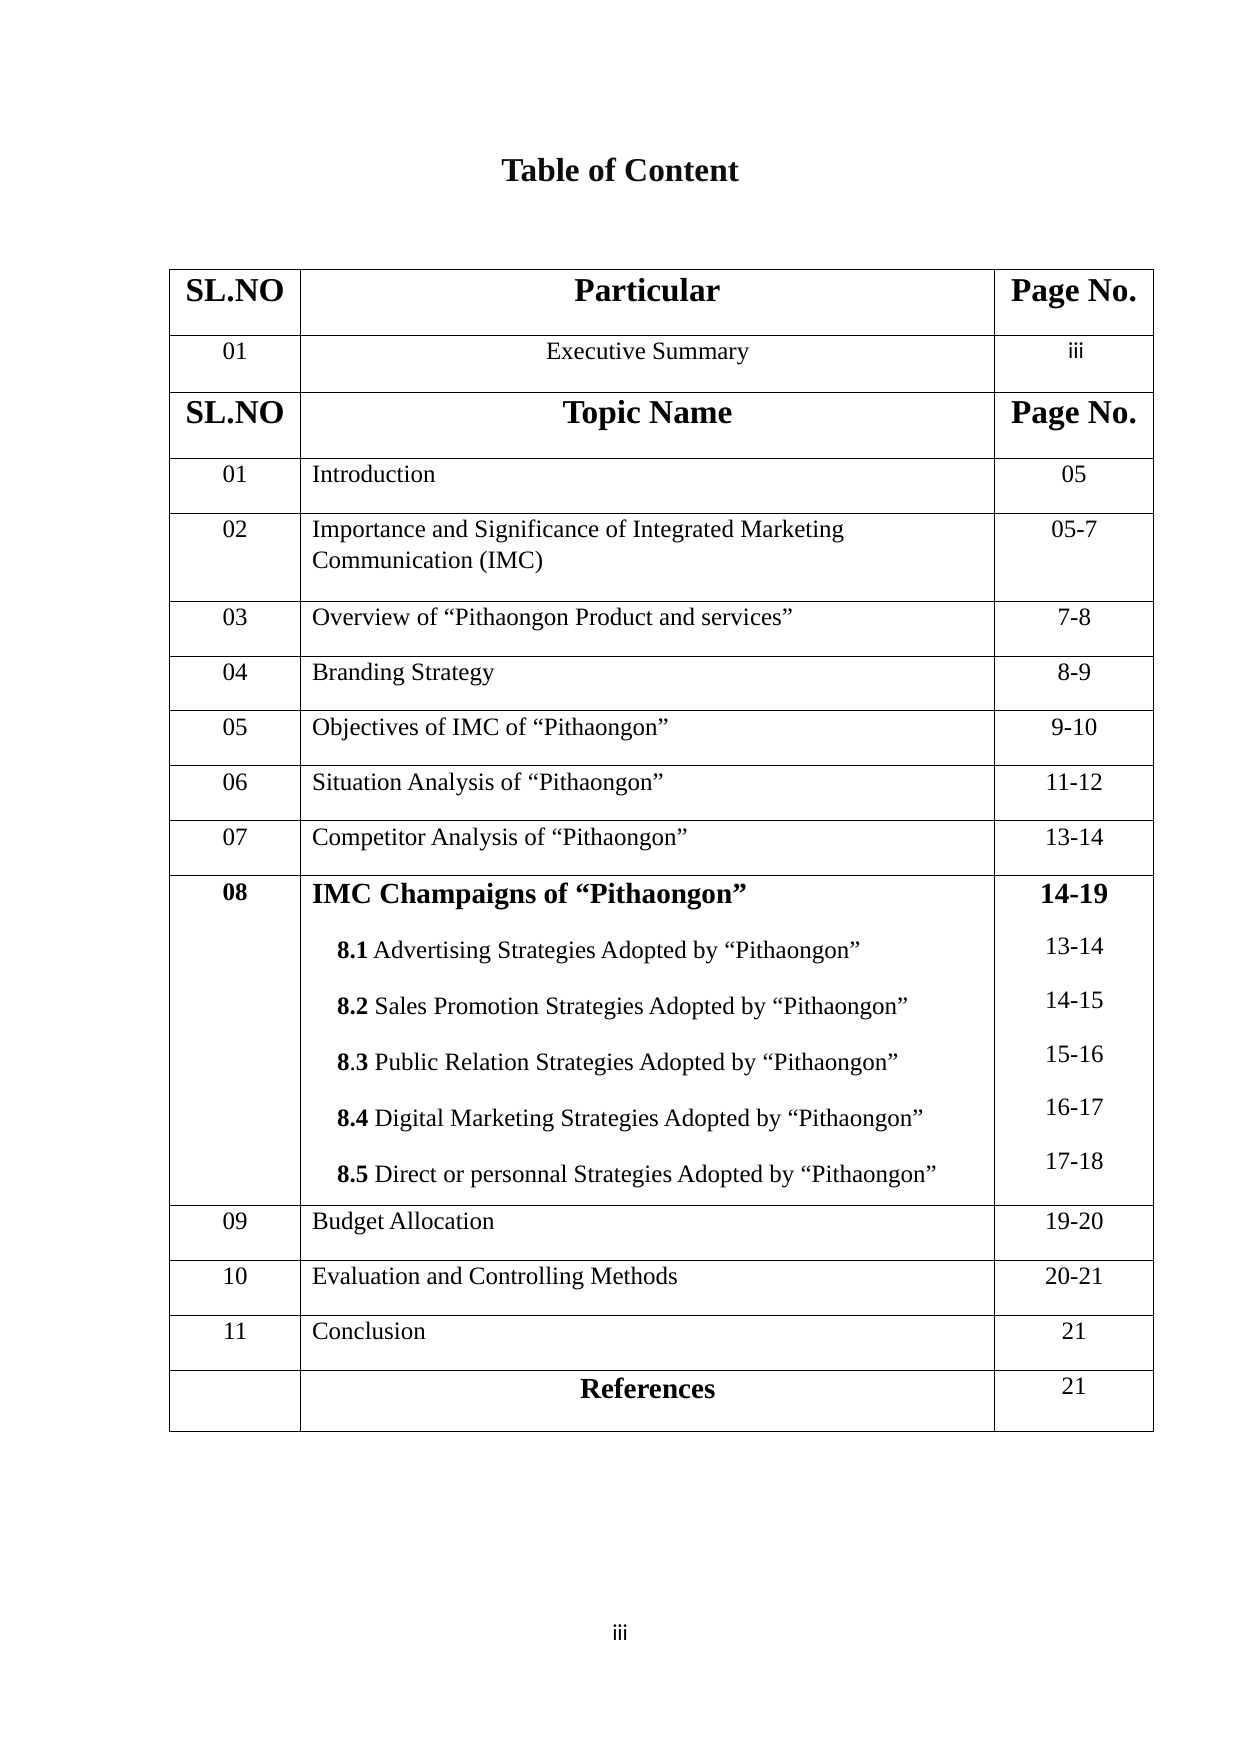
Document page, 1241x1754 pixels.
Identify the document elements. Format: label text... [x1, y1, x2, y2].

table_header Page No. [995, 270, 1153, 335]
table_cell 20-21 [995, 1261, 1153, 1315]
table_cell Branding Strategy [301, 657, 994, 710]
table_cell Situation Analysis of “Pithaongon” [301, 766, 994, 820]
table_cell 21 [995, 1371, 1153, 1431]
table_cell 21 [995, 1316, 1153, 1370]
table_cell 01 [170, 459, 300, 513]
table_cell Introduction [301, 459, 994, 513]
table_cell Importance and Significance of Integrated Marketing Communication (IMC) [301, 514, 994, 601]
table_cell Overview of “Pithaongon Product and services” [301, 602, 994, 656]
table_cell 19-20 [995, 1206, 1153, 1260]
table_cell Objectives of IMC of “Pithaongon” [301, 711, 994, 765]
table_cell 02 [170, 514, 300, 601]
table_cell SL.NO [170, 393, 300, 458]
table_cell 11-12 [995, 766, 1153, 820]
table_cell 7-8 [995, 602, 1153, 656]
table_cell 11 [170, 1316, 300, 1370]
table_cell 08 [170, 876, 300, 1205]
table_cell 05-7 [995, 514, 1153, 601]
table_cell References [301, 1371, 994, 1431]
table_cell 01 [170, 336, 300, 392]
text Table of Content [150, 150, 1090, 188]
table_cell [170, 1371, 300, 1431]
table_cell iv [995, 336, 1153, 392]
table_cell 06 [170, 766, 300, 820]
table_cell 9-10 [995, 711, 1153, 765]
table_header Particular [301, 270, 994, 335]
table_cell Executive Summary [301, 336, 994, 392]
table_cell Conclusion [301, 1316, 994, 1370]
table_cell Budget Allocation [301, 1206, 994, 1260]
table_cell 13-14 [995, 821, 1153, 875]
table_header SL.NO [170, 270, 300, 335]
table_cell 14-19 13-14 14-15 15-16 16-17 17-18 [995, 876, 1153, 1205]
table_cell Evaluation and Controlling Methods [301, 1261, 994, 1315]
table_cell 04 [170, 657, 300, 710]
table_cell 8-9 [995, 657, 1153, 710]
table_cell 05 [170, 711, 300, 765]
table_cell Competitor Analysis of “Pithaongon” [301, 821, 994, 875]
table_cell 10 [170, 1261, 300, 1315]
table_cell 07 [170, 821, 300, 875]
table_cell Page No. [995, 393, 1153, 458]
table_cell 05 [995, 459, 1153, 513]
table_cell 09 [170, 1206, 300, 1260]
table_cell 03 [170, 602, 300, 656]
table_cell Topic Name [301, 393, 994, 458]
table_cell IMC Champaigns of “Pithaongon” 8.1 Advertising Strategies Adopted by “Pithaongon” 8.2 Sales Promotion Strategies Adopted by “Pithaongon” 8.3 Public Relation Strategies Adopted by “Pithaongon” 8.4 Digital Marketing Strategies Adopted by “Pithaongon” 8.5 Direct or personnal Strategies Adopted by “Pithaongon” [301, 876, 994, 1205]
